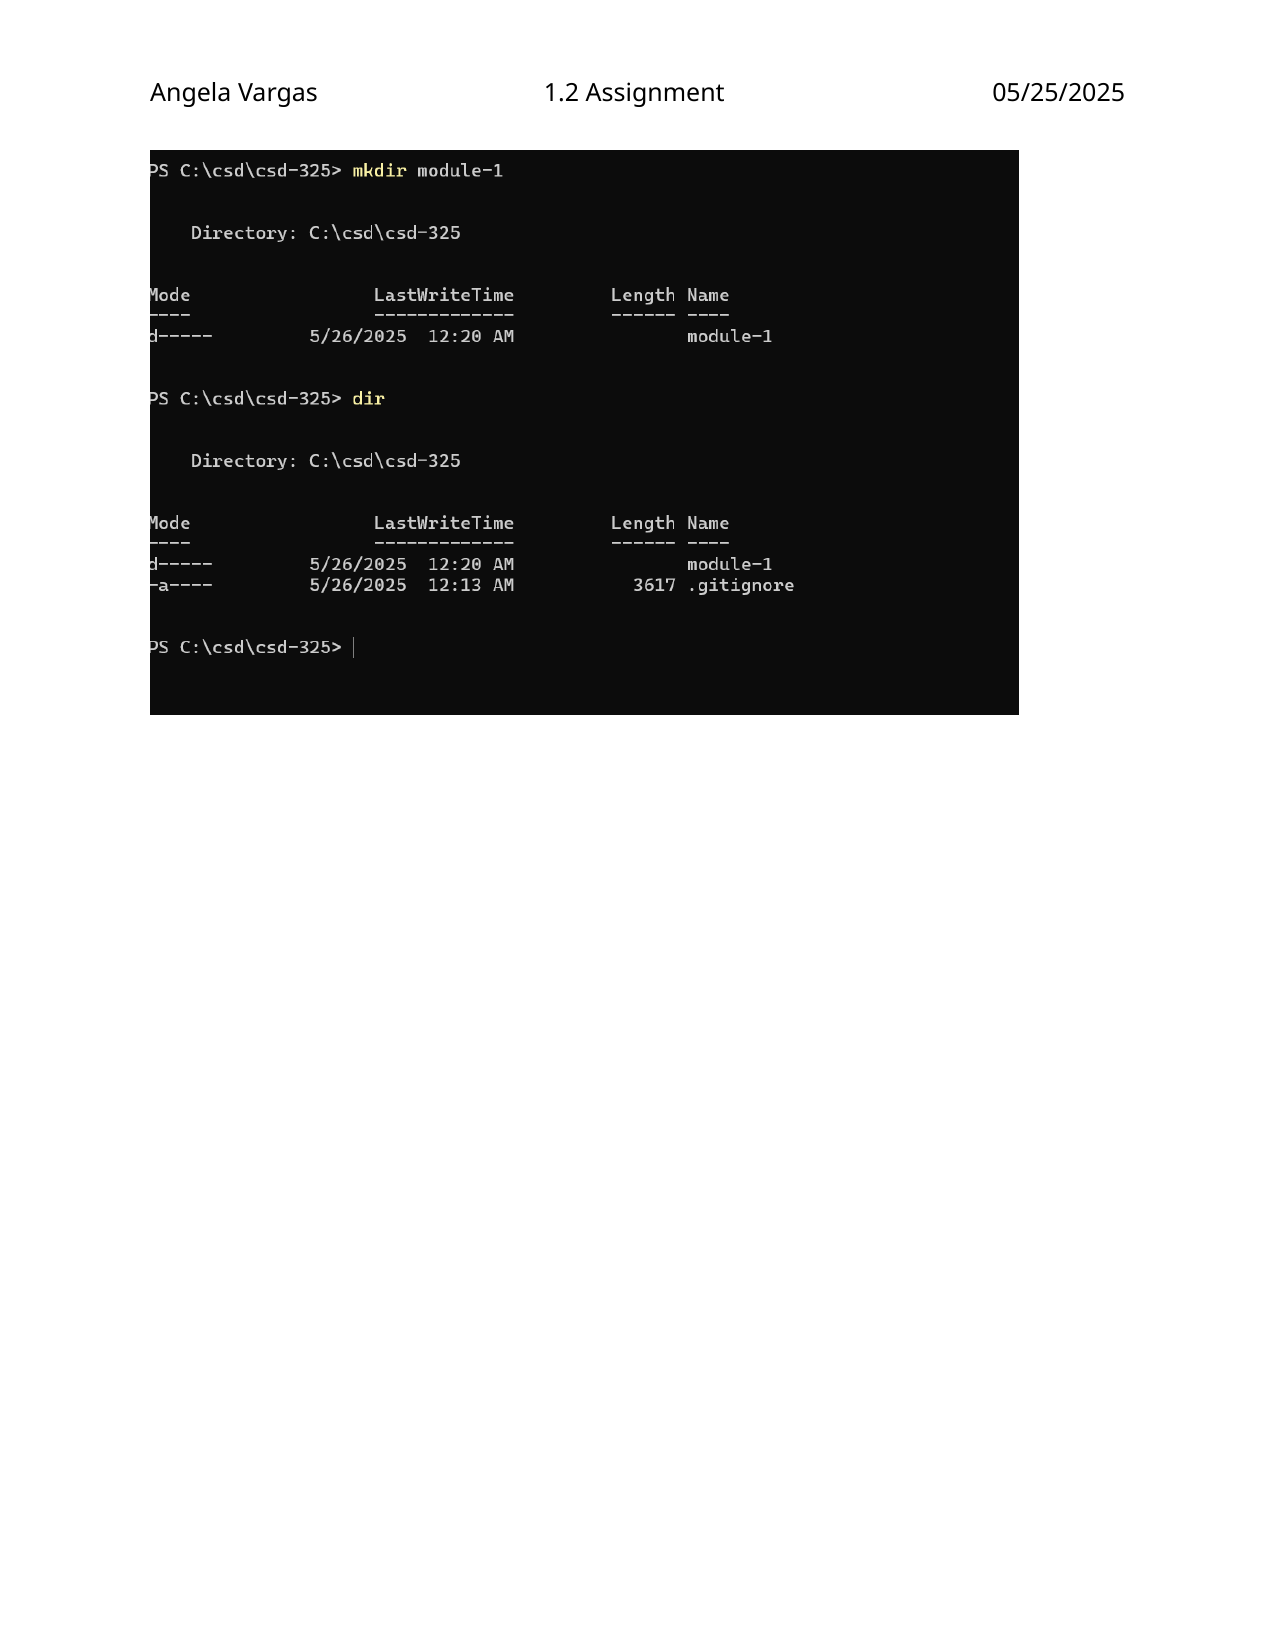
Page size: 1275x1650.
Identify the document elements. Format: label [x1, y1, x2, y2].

picture [150, 150, 1019, 715]
